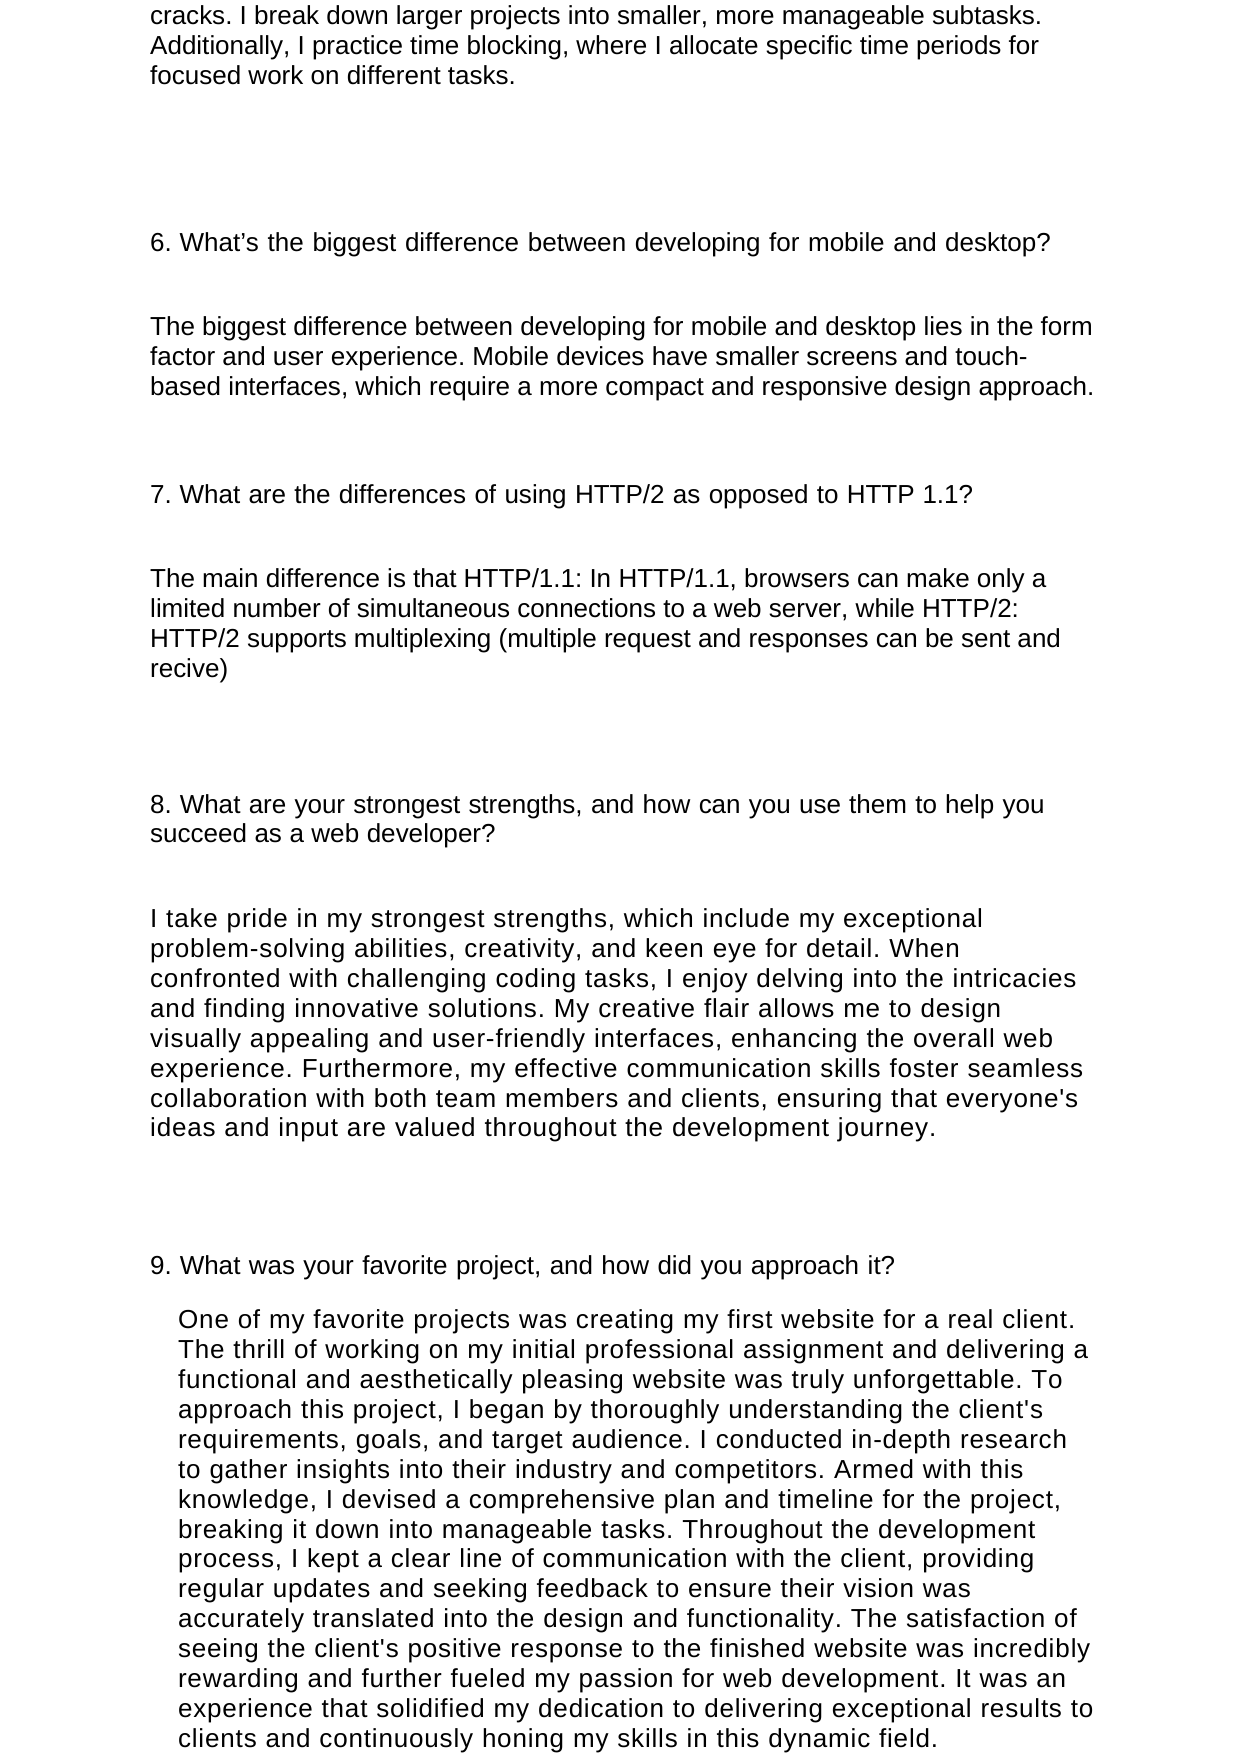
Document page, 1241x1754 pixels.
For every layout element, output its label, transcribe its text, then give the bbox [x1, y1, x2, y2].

list What are the differences of using HTTP/2 as opposed to HTTP 1.1? [150, 479, 1098, 509]
list What’s the biggest difference between developing for mobile and desktop? [150, 227, 1098, 257]
list What was your favorite project, and how did you approach it? [150, 1250, 1098, 1280]
list One of my favorite projects was creating my first website for a real client. The thrill of working on my initial professional assignment and delivering a functional and aesthetically pleasing website was truly unforgettable. To approach this project, I began by thoroughly understanding the client's requirements, goals, and target audience. I conducted in-depth research to gather insights into their industry and competitors. Armed with this knowledge, I devised a comprehensive plan and timeline for the project, breaking it down into manageable tasks. Throughout the development process, I kept a clear line of communication with the client, providing regular updates and seeking feedback to ensure their vision was accurately translated into the design and functionality. The satisfaction of seeing the client's positive response to the finished website was incredibly rewarding and further fueled my passion for web development. It was an experience that solidified my dedication to delivering exceptional results to clients and continuously honing my skills in this dynamic field. [178, 1304, 1098, 1753]
list What are your strongest strengths, and how can you use them to help you succeed as a web developer? [150, 791, 1047, 848]
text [150, 0, 1098, 90]
text I take pride in my strongest strengths, which include my exceptional problem-solving abilities, creativity, and keen eye for detail. When confronted with challenging coding tasks, I enjoy delving into the intricacies and finding innovative solutions. My creative flair allows me to design visually appealing and user-friendly interfaces, enhancing the overall web experience. Furthermore, my effective communication skills foster seamless collaboration with both team members and clients, ensuring that everyone's ideas and input are valued throughout the development journey. [150, 903, 1098, 1142]
text The biggest difference between developing for mobile and desktop lies in the form factor and user experience. Mobile devices have smaller screens and touch-based interfaces, which require a more compact and responsive design approach. [150, 311, 1098, 401]
text The main difference is that HTTP/1.1: In HTTP/1.1, browsers can make only a limited number of simultaneous connections to a web server, while HTTP/2: HTTP/2 supports multiplexing (multiple request and responses can be sent and recive) [150, 563, 1098, 683]
